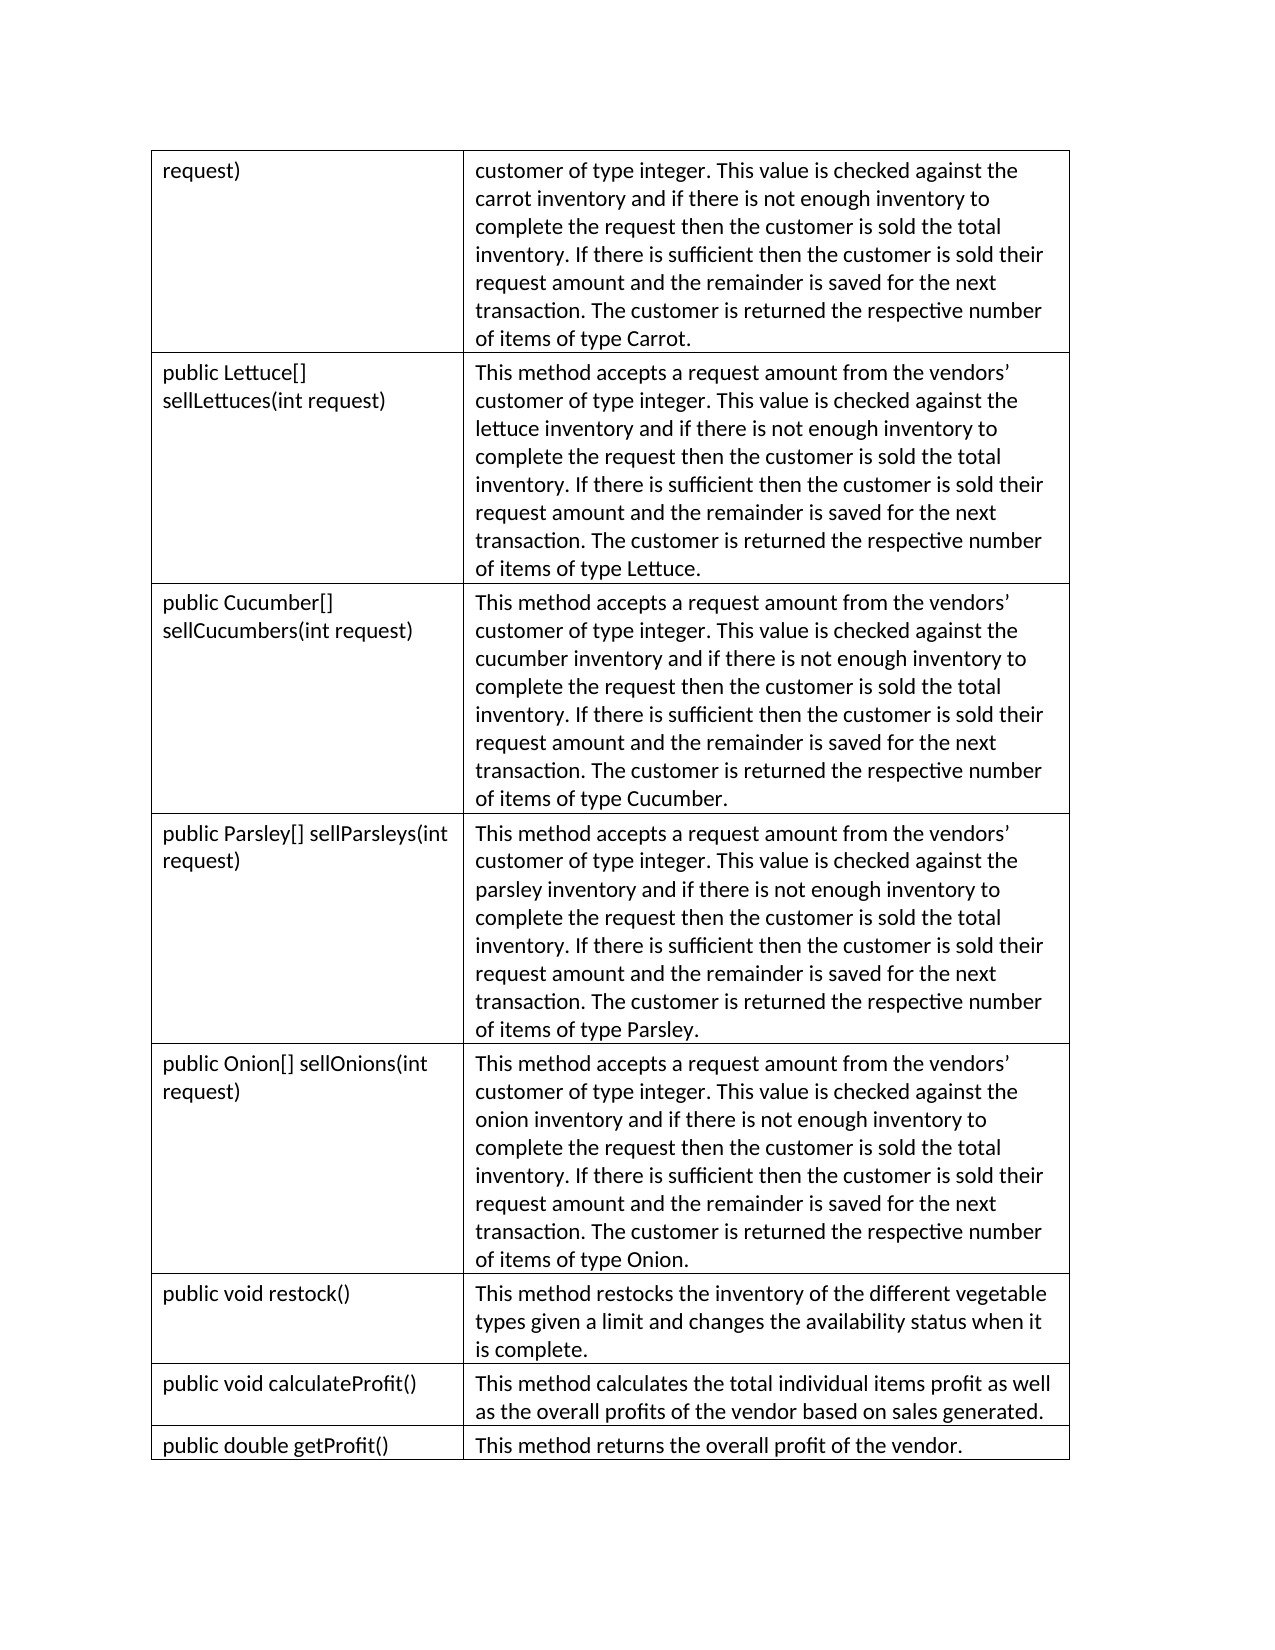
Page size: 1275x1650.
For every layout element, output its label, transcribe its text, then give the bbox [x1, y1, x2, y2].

table_cell This method calculates the total individual items profit as well as the overall profits of the vendor based on sales generated. [464, 1364, 1069, 1425]
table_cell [152, 151, 463, 352]
table_cell public void calculateProfit() [152, 1364, 463, 1425]
table_cell public Parsley[] sellParsleys(int request) [152, 814, 463, 1043]
table_cell public Lettuce[] sellLettuces(int request) [152, 353, 463, 582]
table_cell public Cucumber[] sellCucumbers(int request) [152, 584, 463, 813]
table_cell This method restocks the inventory of the different vegetable types given a limit and changes the availability status when it is complete. [464, 1274, 1069, 1363]
table_cell This method accepts a request amount from the vendors’ customer of type integer. This value is checked against the cucumber inventory and if there is not enough inventory to complete the request then the customer is sold the total inventory. If there is sufficient then the customer is sold their request amount and the remainder is saved for the next transaction. The customer is returned the respective number of items of type Cucumber. [464, 584, 1069, 813]
table_cell public Onion[] sellOnions(int request) [152, 1044, 463, 1273]
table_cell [464, 151, 1069, 352]
table_cell This method accepts a request amount from the vendors’ customer of type integer. This value is checked against the lettuce inventory and if there is not enough inventory to complete the request then the customer is sold the total inventory. If there is sufficient then the customer is sold their request amount and the remainder is saved for the next transaction. The customer is returned the respective number of items of type Lettuce. [464, 353, 1069, 582]
table_cell public void restock() [152, 1274, 463, 1363]
table_cell This method returns the overall profit of the vendor. [464, 1426, 1069, 1459]
table_cell public double getProfit() [152, 1426, 463, 1459]
table_cell This method accepts a request amount from the vendors’ customer of type integer. This value is checked against the onion inventory and if there is not enough inventory to complete the request then the customer is sold the total inventory. If there is sufficient then the customer is sold their request amount and the remainder is saved for the next transaction. The customer is returned the respective number of items of type Onion. [464, 1044, 1069, 1273]
table_cell This method accepts a request amount from the vendors’ customer of type integer. This value is checked against the parsley inventory and if there is not enough inventory to complete the request then the customer is sold the total inventory. If there is sufficient then the customer is sold their request amount and the remainder is saved for the next transaction. The customer is returned the respective number of items of type Parsley. [464, 814, 1069, 1043]
